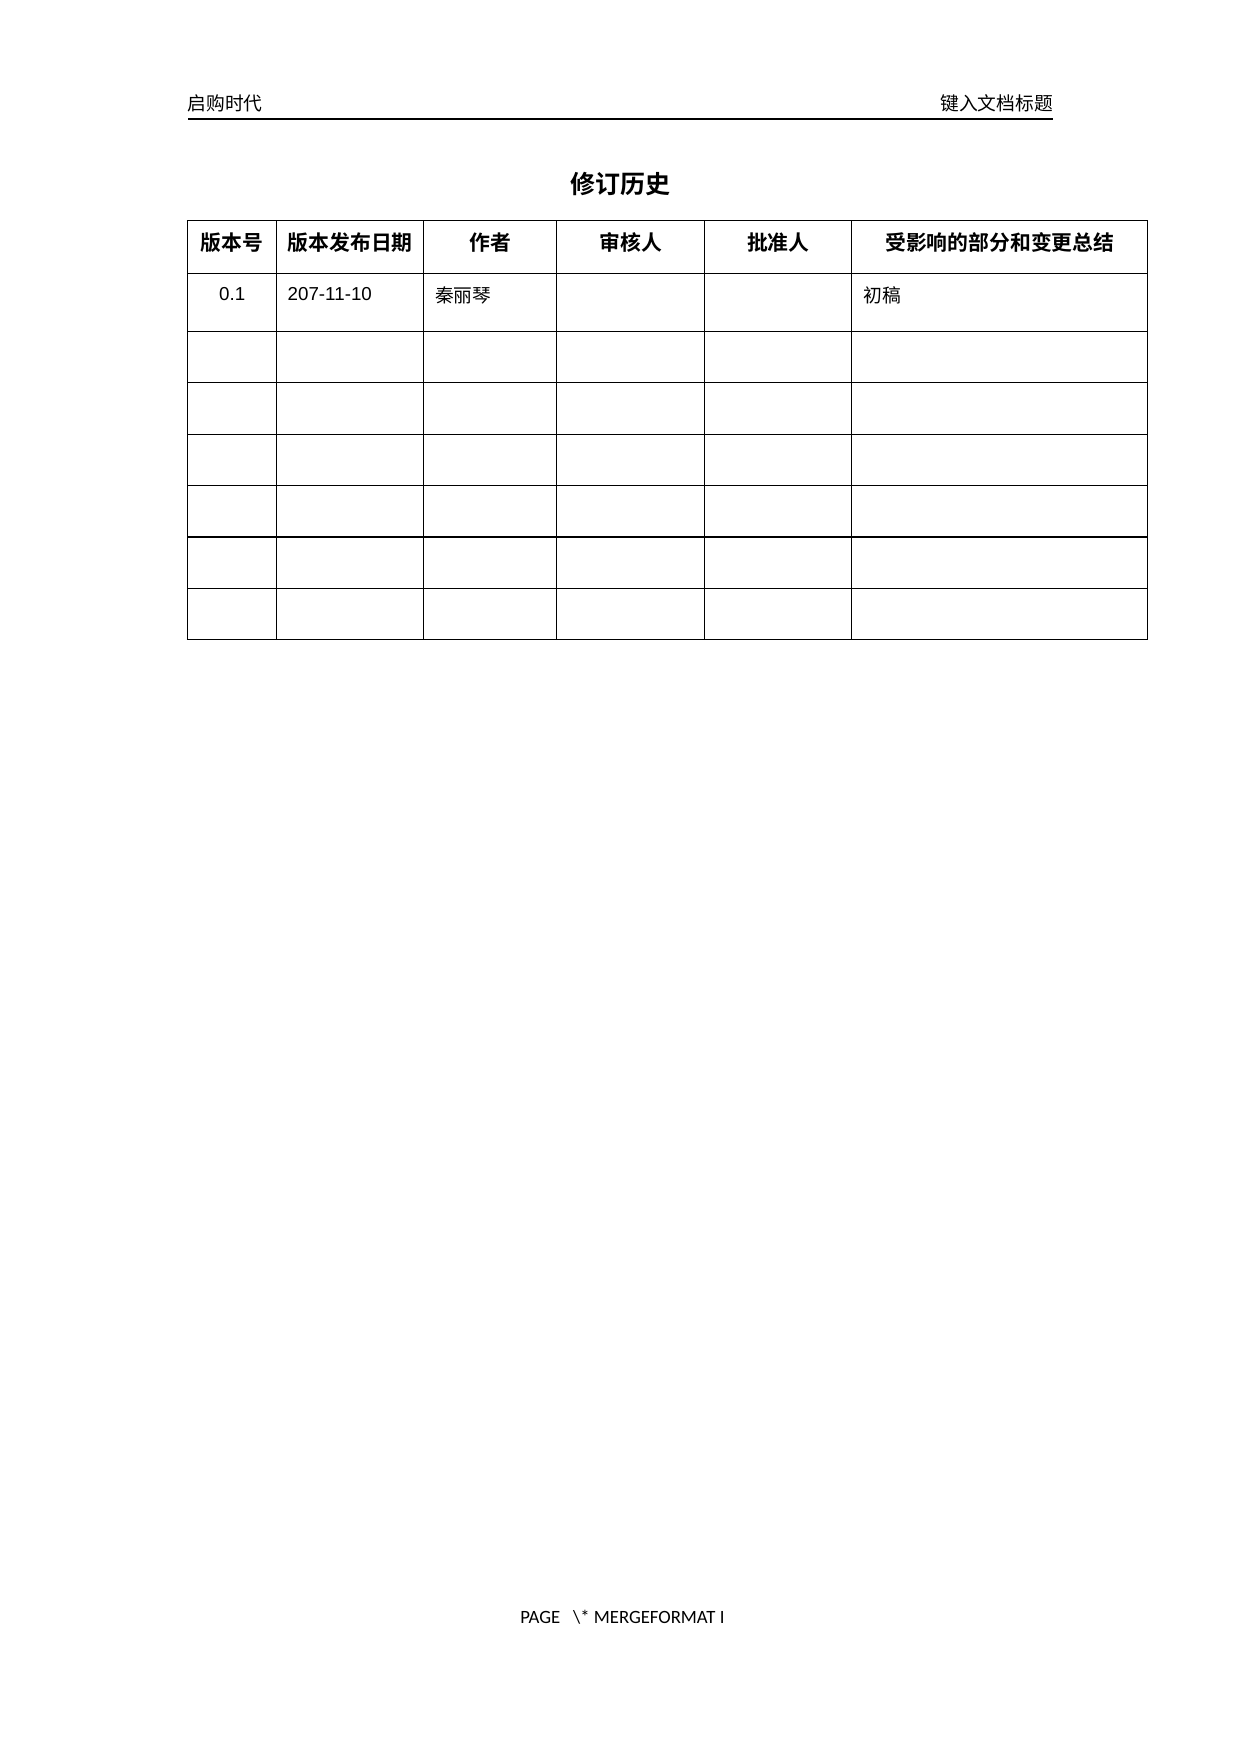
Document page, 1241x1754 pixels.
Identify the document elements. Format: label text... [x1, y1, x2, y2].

table_header 批准人 [705, 221, 851, 273]
table_cell [424, 538, 556, 588]
table_cell [188, 332, 276, 382]
table_cell [852, 486, 1147, 536]
table_cell [424, 589, 556, 639]
table_cell 207-11-10 [277, 274, 423, 331]
table_cell [557, 274, 704, 331]
table_cell [852, 383, 1147, 433]
table_cell [557, 538, 704, 588]
table_header 审核人 [557, 221, 704, 273]
table_cell [705, 589, 851, 639]
table_cell [277, 486, 423, 536]
table_cell [557, 589, 704, 639]
table_cell [277, 589, 423, 639]
table_header 作者 [424, 221, 556, 273]
table_cell [705, 332, 851, 382]
table_cell [852, 332, 1147, 382]
table_cell [277, 538, 423, 588]
table_header 受影响的部分和变更总结 [852, 221, 1147, 273]
table_cell [424, 486, 556, 536]
table_cell 0.1 [188, 274, 276, 331]
table_cell [188, 435, 276, 485]
table_cell [424, 383, 556, 433]
table_cell [705, 274, 851, 331]
table_cell [557, 486, 704, 536]
table_cell [852, 435, 1147, 485]
table_cell [852, 589, 1147, 639]
table_cell [188, 538, 276, 588]
table_cell [277, 435, 423, 485]
table_cell [424, 435, 556, 485]
text 修订历史 [187, 163, 1053, 202]
table_cell [277, 383, 423, 433]
table_cell [852, 538, 1147, 588]
table_cell [557, 383, 704, 433]
table_cell 初稿 [852, 274, 1147, 331]
table_cell [705, 383, 851, 433]
table_cell [705, 538, 851, 588]
table_cell [705, 486, 851, 536]
table_cell [188, 486, 276, 536]
table_cell [705, 435, 851, 485]
table_cell [277, 332, 423, 382]
table_header 版本号 [188, 221, 276, 273]
table_cell [188, 589, 276, 639]
table_cell 秦丽琴 [424, 274, 556, 331]
table_cell [557, 435, 704, 485]
table_cell [557, 332, 704, 382]
table_cell [424, 332, 556, 382]
table_header 版本发布日期 [277, 221, 423, 273]
table_cell [188, 383, 276, 433]
